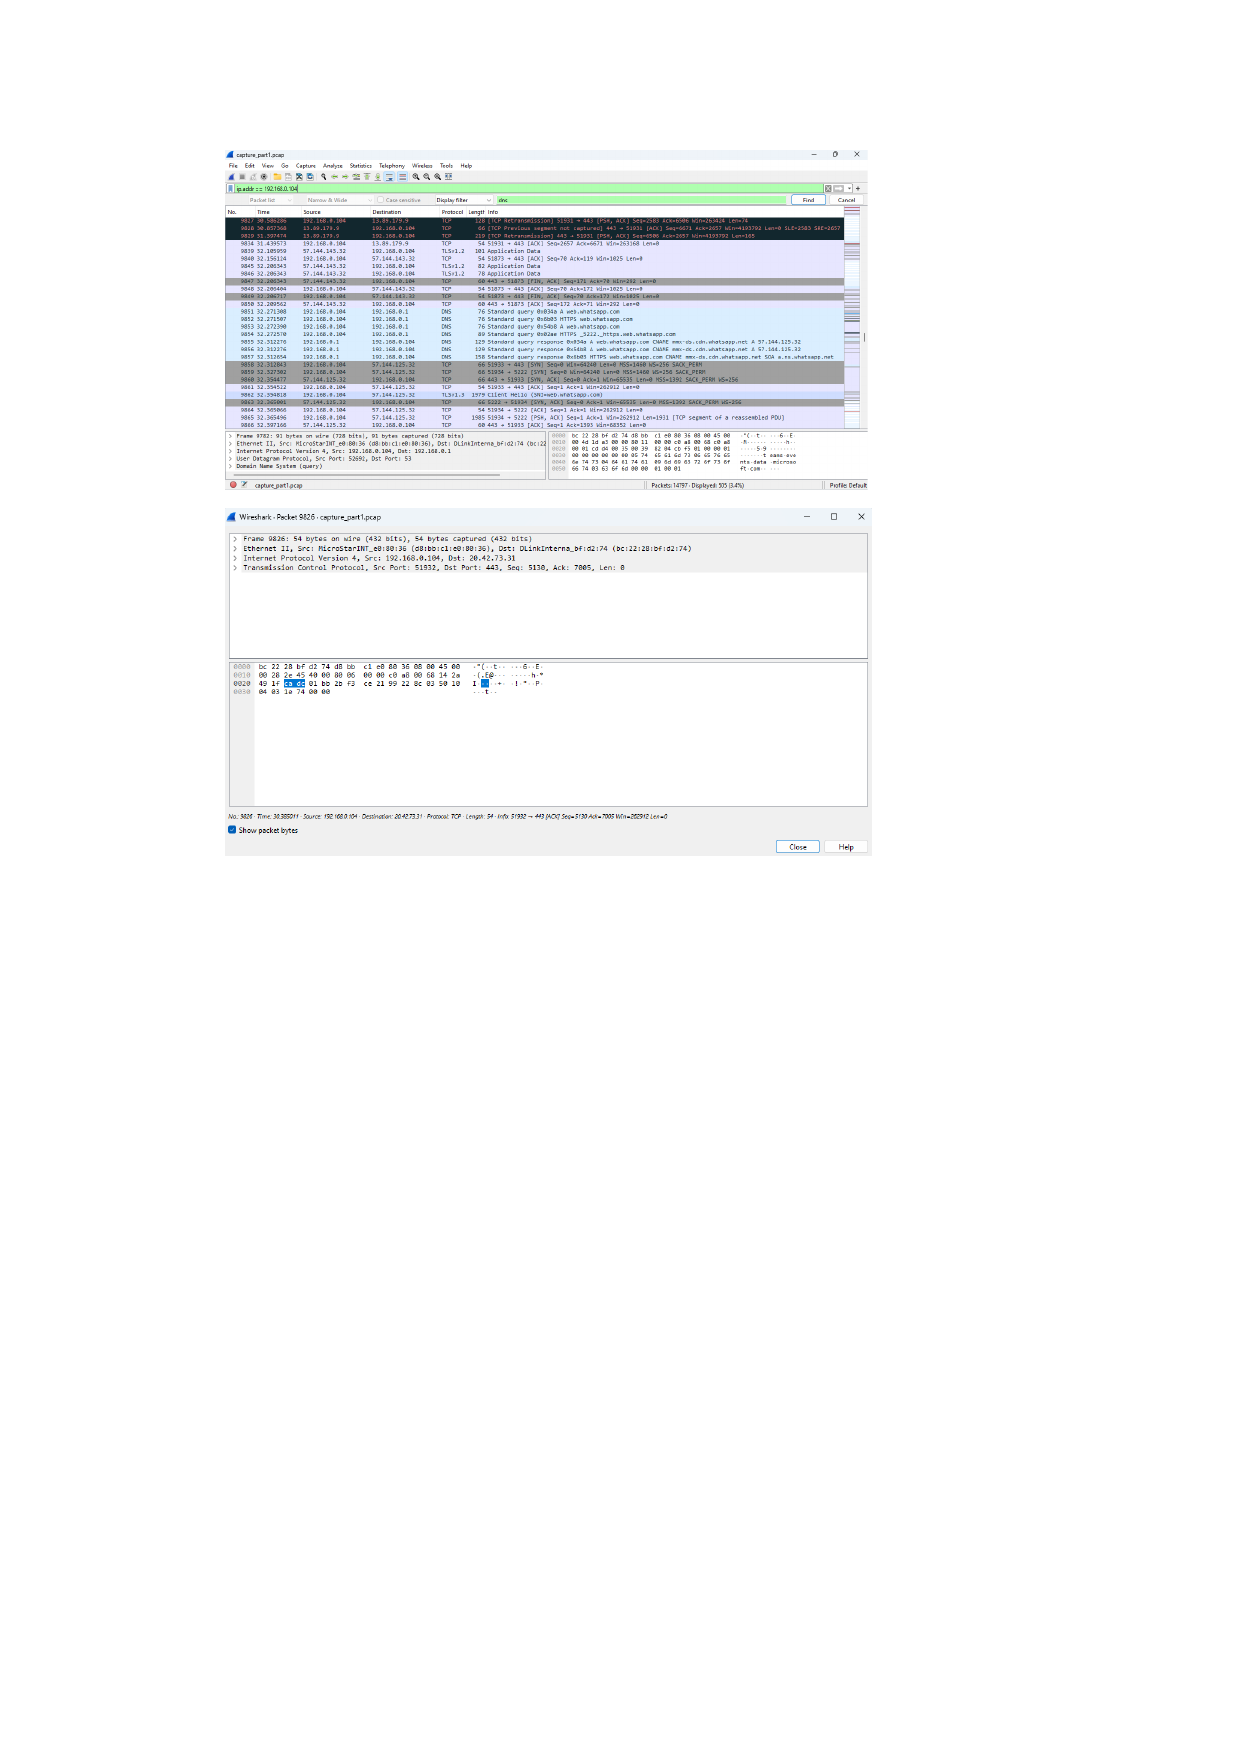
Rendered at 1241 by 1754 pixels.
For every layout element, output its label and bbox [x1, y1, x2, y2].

picture [225, 508, 872, 856]
picture [225, 150, 868, 490]
